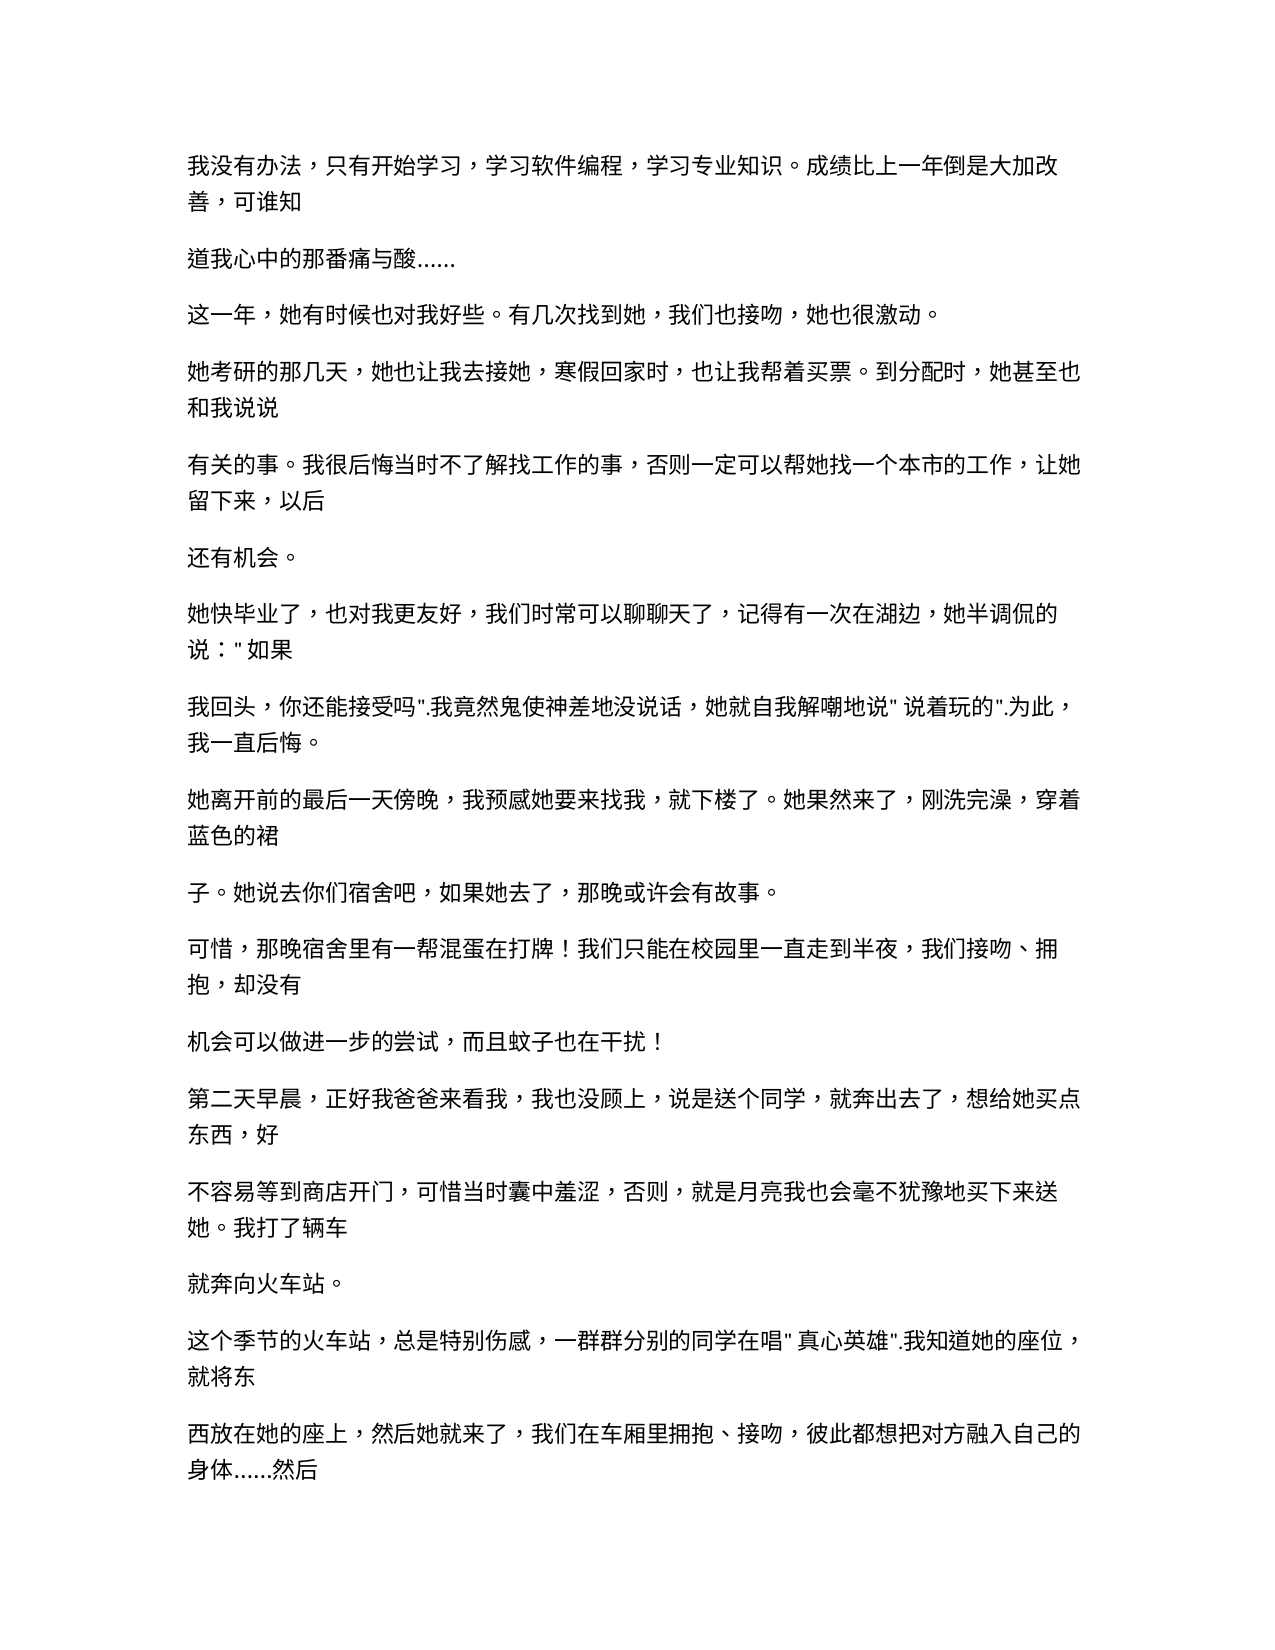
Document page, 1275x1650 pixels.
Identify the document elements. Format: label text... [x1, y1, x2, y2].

text 道我心中的那番痛与酸…… [187, 243, 1087, 274]
text 可惜，那晚宿舍里有一帮混蛋在打牌！我们只能在校园里一直走到半夜，我们接吻、拥抱，却没有 [187, 933, 1087, 1001]
text 不容易等到商店开门，可惜当时囊中羞涩，否则，就是月亮我也会毫不犹豫地买下来送她。我打了辆车 [187, 1176, 1087, 1243]
text 我没有办法，只有开始学习，学习软件编程，学习专业知识。成绩比上一年倒是大加改善，可谁知 [187, 150, 1087, 217]
text 她考研的那几天，她也让我去接她，寒假回家时，也让我帮着买票。到分配时，她甚至也和我说说 [187, 356, 1087, 423]
text 这个季节的火车站，总是特别伤感，一群群分别的同学在唱" 真心英雄".我知道她的座位，就将东 [187, 1325, 1087, 1392]
text 还有机会。 [187, 542, 1087, 573]
text 第二天早晨，正好我爸爸来看我，我也没顾上，说是送个同学，就奔出去了，想给她买点东西，好 [187, 1083, 1087, 1150]
text 子。她说去你们宿舍吧，如果她去了，那晚或许会有故事。 [187, 877, 1087, 908]
text 机会可以做进一步的尝试，而且蚊子也在干扰！ [187, 1026, 1087, 1057]
text 有关的事。我很后悔当时不了解找工作的事，否则一定可以帮她找一个本市的工作，让她留下来，以后 [187, 449, 1087, 516]
text 就奔向火车站。 [187, 1268, 1087, 1299]
text 我回头，你还能接受吗".我竟然鬼使神差地没说话，她就自我解嘲地说" 说着玩的".为此，我一直后悔。 [187, 691, 1087, 758]
text 西放在她的座上，然后她就来了，我们在车厢里拥抱、接吻，彼此都想把对方融入自己的身体……然后 [187, 1418, 1087, 1485]
text 这一年，她有时候也对我好些。有几次找到她，我们也接吻，她也很激动。 [187, 299, 1087, 331]
text 她离开前的最后一天傍晚，我预感她要来找我，就下楼了。她果然来了，刚洗完澡，穿着蓝色的裙 [187, 784, 1087, 851]
text 她快毕业了，也对我更友好，我们时常可以聊聊天了，记得有一次在湖边，她半调侃的说：" 如果 [187, 598, 1087, 666]
